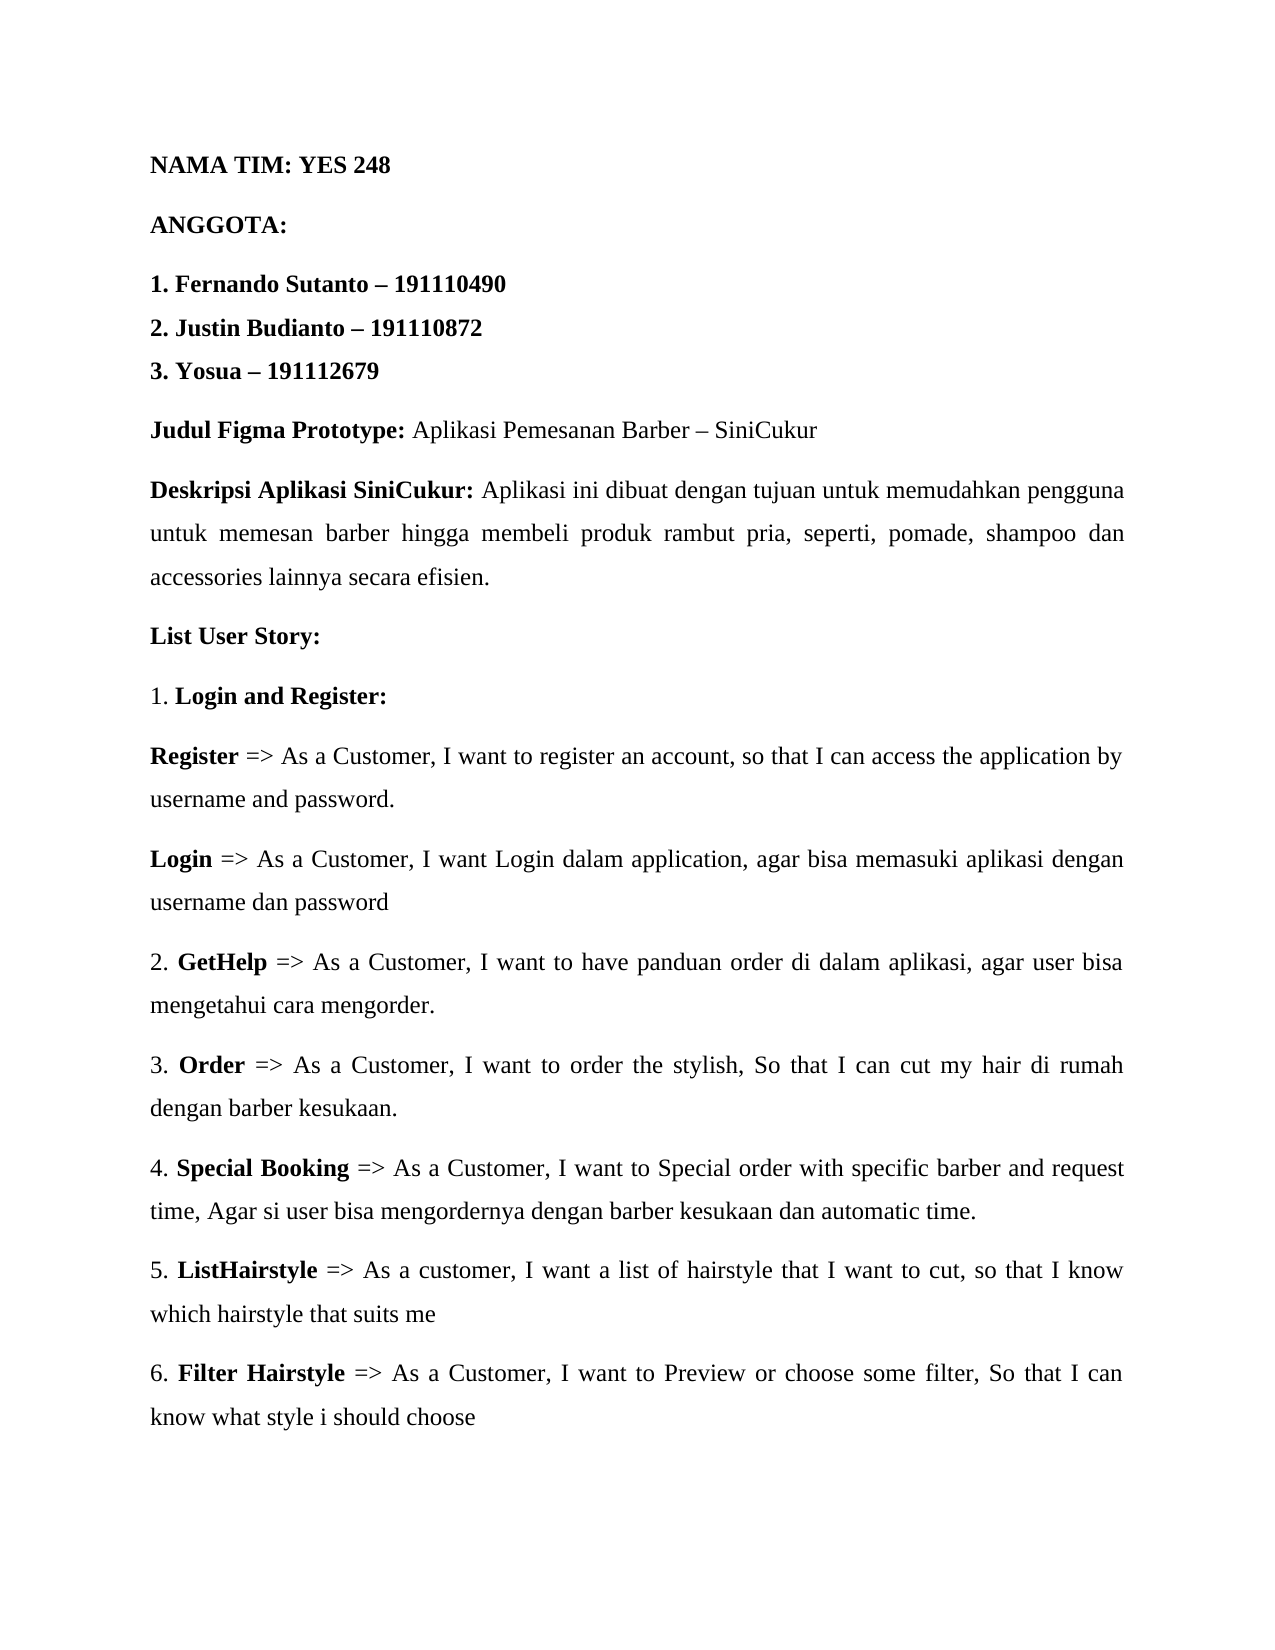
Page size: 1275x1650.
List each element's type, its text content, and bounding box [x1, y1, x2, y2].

text 1. Fernando Sutanto – 191110490 2. Justin Budianto – 191110872 3. Yosua – 191112679 [150, 269, 1125, 384]
text Register => As a Customer, I want to register an account, so that I can access the application by username and password. [150, 741, 1125, 813]
text List User Story: [150, 621, 1125, 650]
text 5. ListHairstyle => As a customer, I want a list of hairstyle that I want to cut, so that I know which hairstyle that suits me [150, 1256, 1125, 1327]
text Login => As a Customer, I want Login dalam application, agar bisa memasuki aplikasi dengan username dan password [150, 844, 1125, 916]
text 2. GetHelp => As a Customer, I want to have panduan order di dalam aplikasi, agar user bisa mengetahui cara mengorder. [150, 947, 1125, 1019]
text 6. Filter Hairstyle => As a Customer, I want to Preview or choose some filter, So that I can know what style i should choose [150, 1358, 1125, 1430]
text ANGGOTA: [150, 210, 1125, 238]
text Judul Figma Prototype: Aplikasi Pemesanan Barber – SiniCukur [150, 416, 1125, 444]
text 4. Special Booking => As a Customer, I want to Special order with specific barber and request time, Agar si user bisa mengordernya dengan barber kesukaan dan automatic time. [150, 1153, 1125, 1224]
text Deskripsi Aplikasi SiniCukur: Aplikasi ini dibuat dengan tujuan untuk memudahkan pengguna untuk memesan barber hingga membeli produk rambut pria, seperti, pomade, shampoo dan accessories lainnya secara efisien. [150, 475, 1125, 590]
text NAMA TIM: YES 248 [150, 150, 1125, 179]
text 1. Login and Register: [150, 681, 1125, 710]
text 3. Order => As a Customer, I want to order the stylish, So that I can cut my hair di rumah dengan barber kesukaan. [150, 1050, 1125, 1122]
